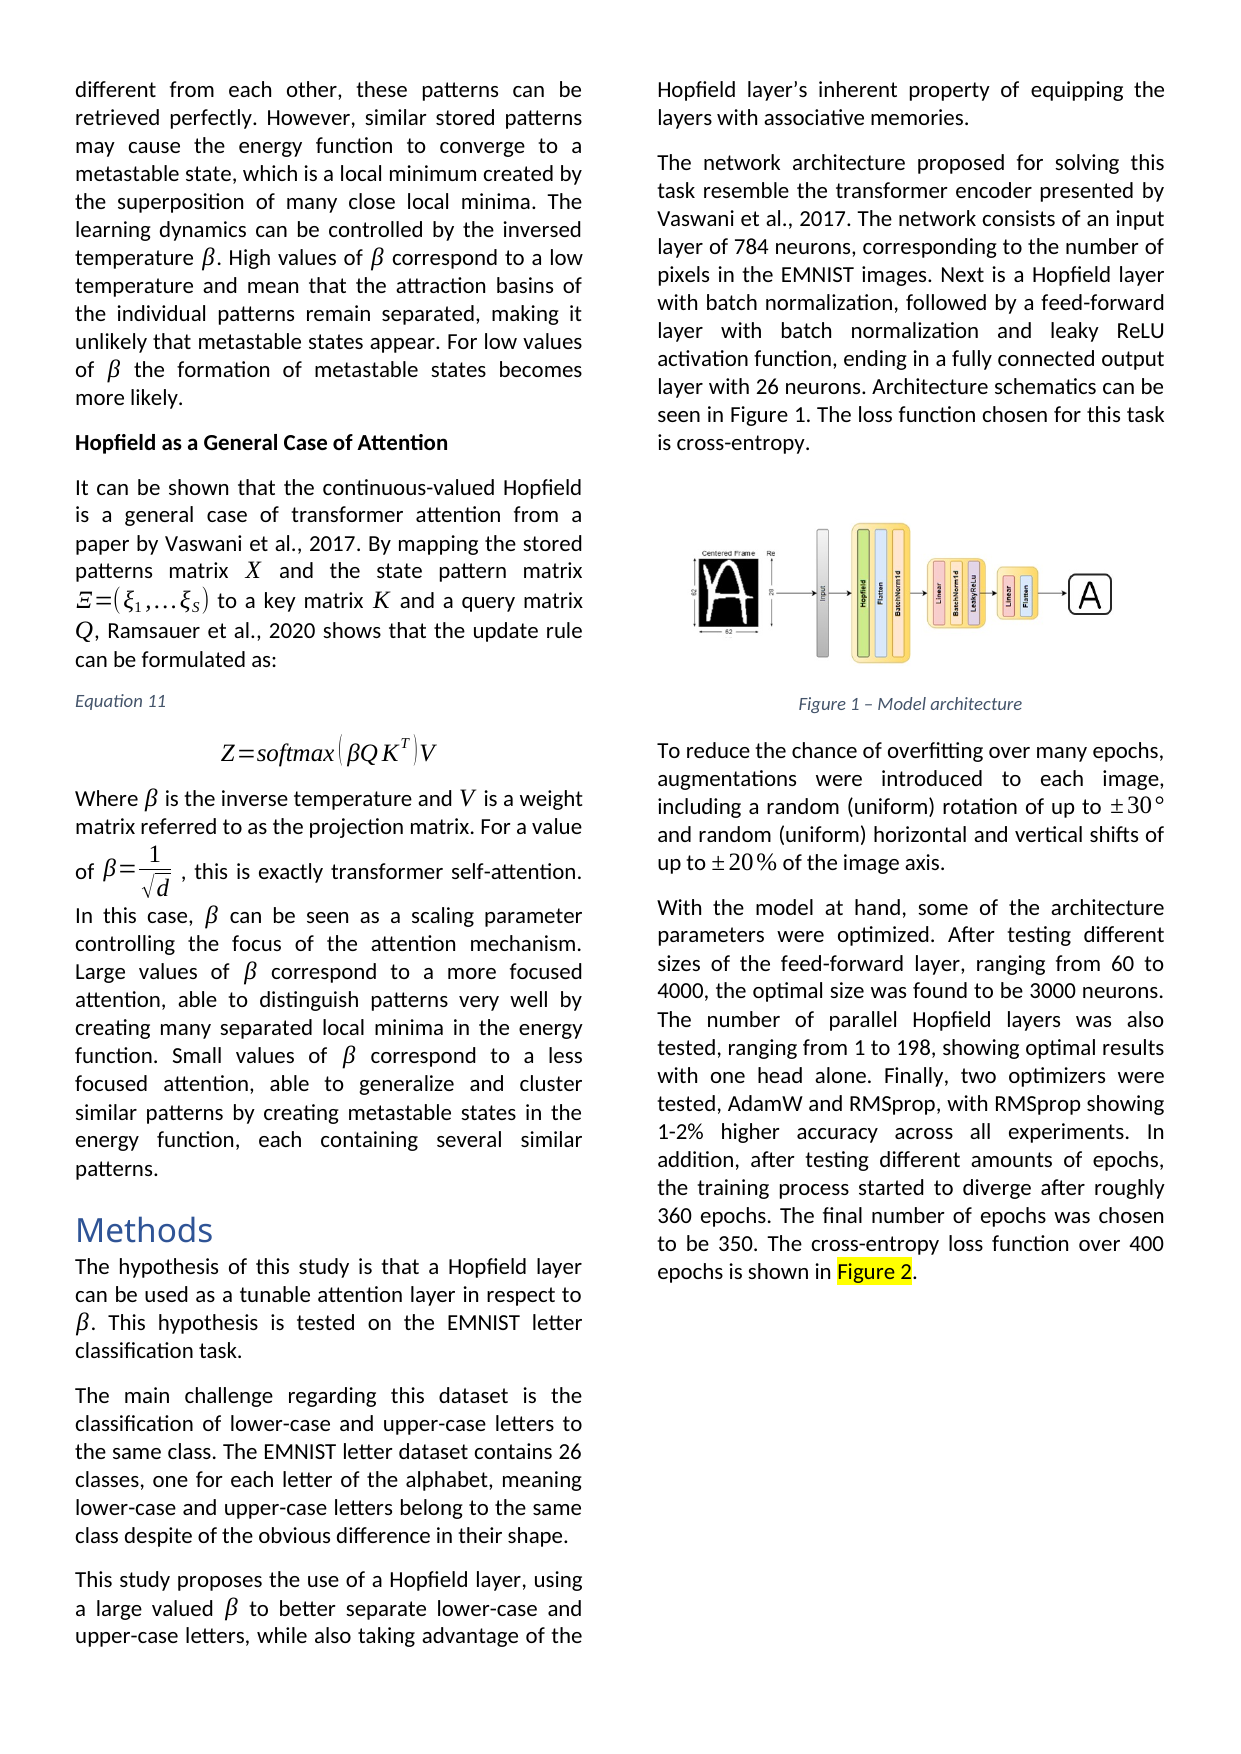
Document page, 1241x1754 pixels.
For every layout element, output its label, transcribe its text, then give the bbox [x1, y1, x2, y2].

text With the model at hand, some of the architecture parameters were optimized. After testing different sizes of the feed-forward layer, ranging from 60 to 4000, the optimal size was found to be 3000 neurons. The number of parallel Hopfield layers was also tested, ranging from 1 to 198, showing optimal results with one head alone. Finally, two optimizers were tested, AdamW and RMSprop, with RMSprop showing 1-2% higher accuracy across all experiments. In addition, after testing different amounts of epochs, the training process started to diverge after roughly 360 epochs. The final number of epochs was chosen to be 350. The cross-entropy loss function over 400 epochs is shown in Figure 2. [657, 893, 1165, 1285]
text The hypothesis of this study is that a Hopfield layer can be used as a tunable attention layer in respect to . This hypothesis is tested on the EMNIST letter classification task. [75, 1252, 583, 1364]
text Where is the inverse temperature and is a weight matrix referred to as the projection matrix. For a value of , this is exactly transformer self-attention. In this case, can be seen as a scaling parameter controlling the focus of the attention mechanism. Large values of correspond to a more focused attention, able to distinguish patterns very well by creating many separated local minima in the energy function. Small values of correspond to a less focused attention, able to generalize and cluster similar patterns by creating metastable states in the energy function, each containing several similar patterns. [75, 784, 583, 1182]
subtitle Methods [75, 1207, 583, 1252]
text It can be shown that the continuous-valued Hopfield is a general case of transformer attention from a paper by Vaswani et al., 2017. By mapping the stored patterns matrix and the state pattern matrix to a key matrix and a query matrix , Ramsauer et al., 2020 shows that the update rule can be formulated as: [75, 473, 583, 673]
text The network architecture proposed for solving this task resemble the transformer encoder presented by Vaswani et al., 2017. The network consists of an input layer of 784 neurons, corresponding to the number of pixels in the EMNIST images. Next is a Hopfield layer with batch normalization, followed by a feed-forward layer with batch normalization and leaky ReLU activation function, ending in a fully connected output layer with 26 neurons. Architecture schematics can be seen in Figure 1. The loss function chosen for this task is cross-entropy. [657, 148, 1165, 456]
picture [657, 472, 1143, 676]
text This study proposes the use of a Hopfield layer, using a large valued to better separate lower-case and upper-case letters, while also taking advantage of the Hopfield layer’s inherent property of equipping the layers with associative memories. [657, 75, 1165, 131]
text To reduce the chance of overfitting over many epochs, augmentations were introduced to each image, including a random (uniform) rotation of up to and random (uniform) horizontal and vertical shifts of up to of the image axis. [657, 736, 1165, 876]
text This study proposes the use of a Hopfield layer, using a large valued to better separate lower-case and upper-case letters, while also taking advantage of the Hopfield layer’s inherent property of equipping the layers with associative memories. [75, 1566, 583, 1650]
text The main challenge regarding this dataset is the classification of lower-case and upper-case letters to the same class. The EMNIST letter dataset contains 26 classes, one for each letter of the alphabet, meaning lower-case and upper-case letters belong to the same class despite of the obvious difference in their shape. [75, 1381, 583, 1549]
text Hopfield as a General Case of Attention [75, 428, 583, 456]
